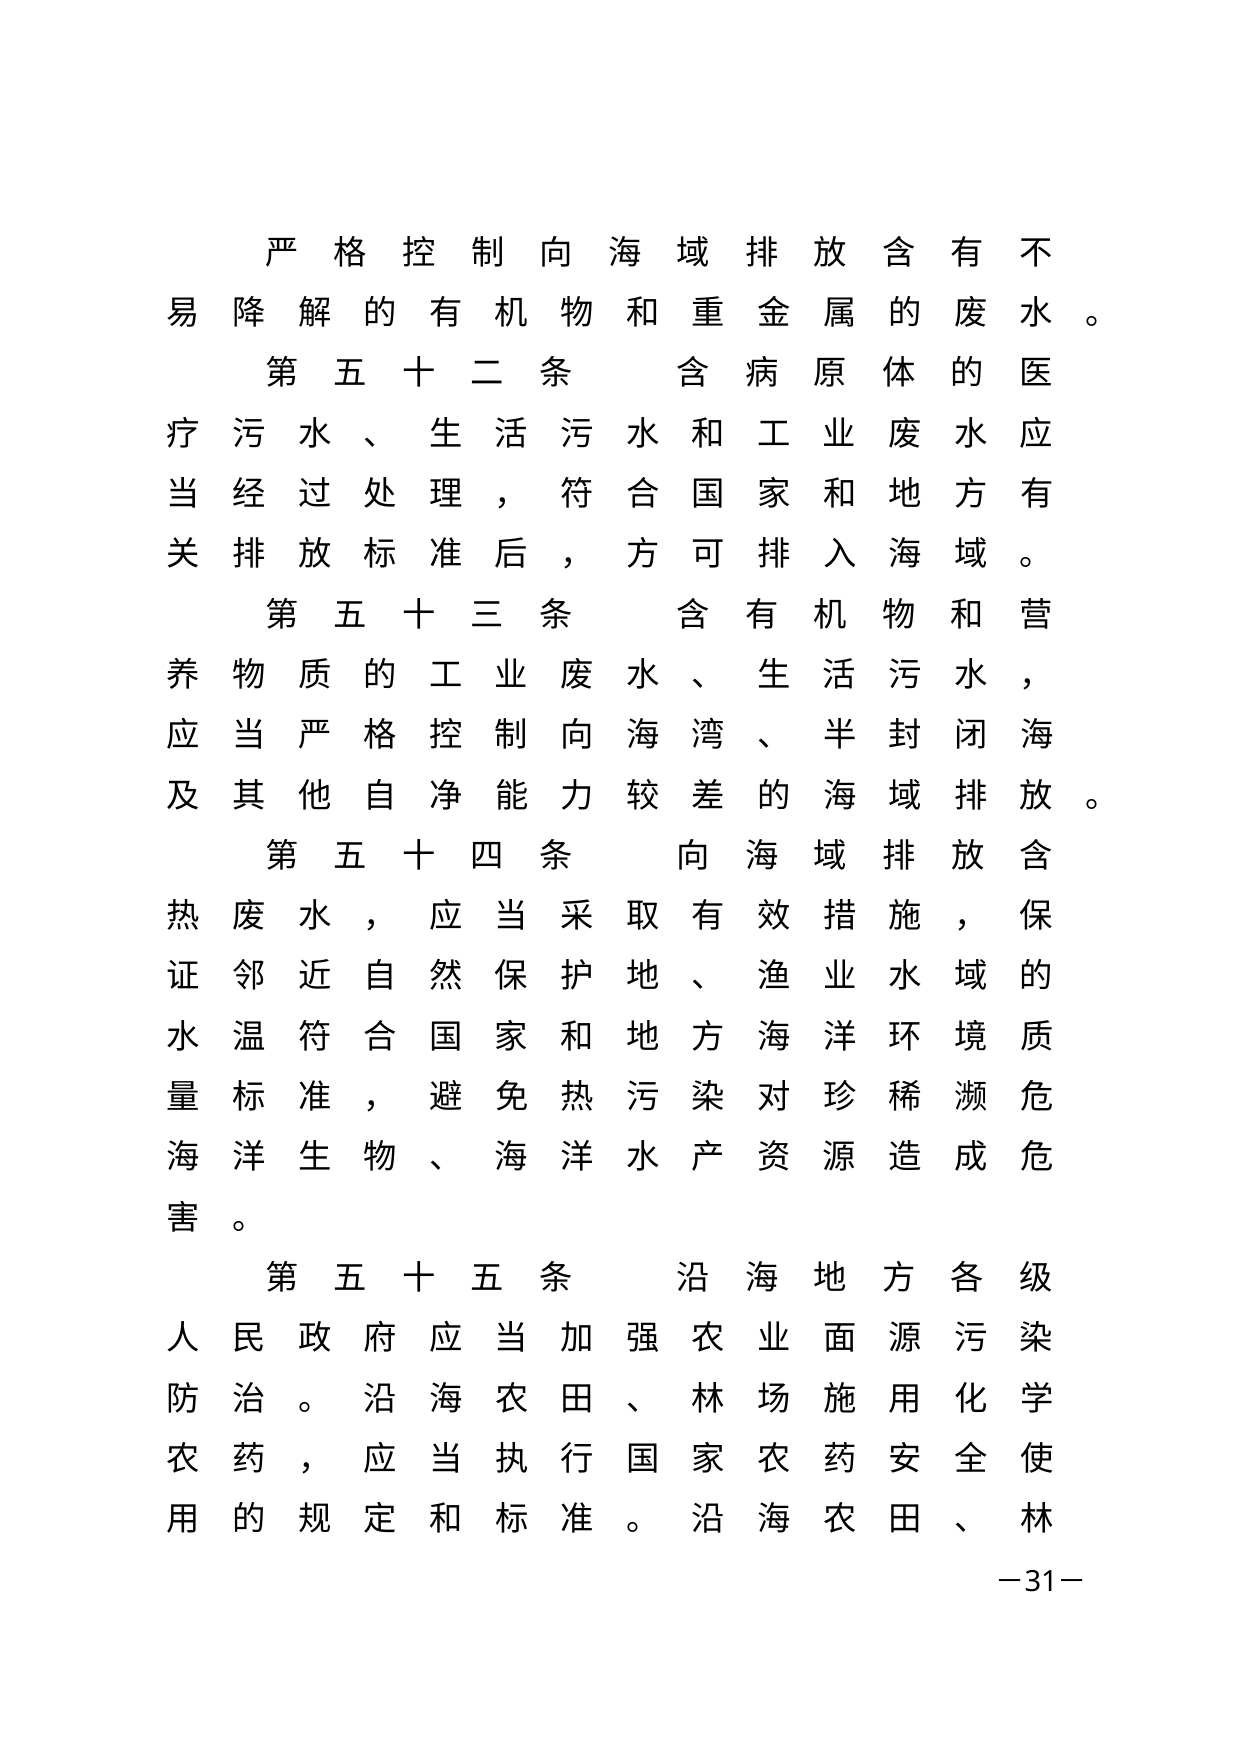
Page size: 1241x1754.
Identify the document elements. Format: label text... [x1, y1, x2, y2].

text 第五十四条 向海域排放含热废水，应当采取有效措施，保证邻近自然保护地、渔业水域的水温符合国家和地方海洋环境质量标准，避免热污染对珍稀濒危海洋生物、海洋水产资源造成危害。 [167, 823, 1085, 1245]
text 第五十五条 沿海地方各级人民政府应当加强农业面源污染防治。沿海农田、林场施用化学农药，应当执行国家农药安全使用的规定和标准。沿海农田、林场应当合理使用化肥和植物生长调节剂。 [167, 1245, 1085, 1546]
text 严格控制向海域排放含有不易降解的有机物和重金属的废水。 [167, 219, 1085, 340]
text 第五十三条 含有机物和营养物质的工业废水、生活污水，应当严格控制向海湾、半封闭海及其他自净能力较差的海域排放。 [167, 581, 1085, 823]
text 第五十二条 含病原体的医疗污水、生活污水和工业废水应当经过处理，符合国家和地方有关排放标准后，方可排入海域。 [167, 340, 1085, 581]
